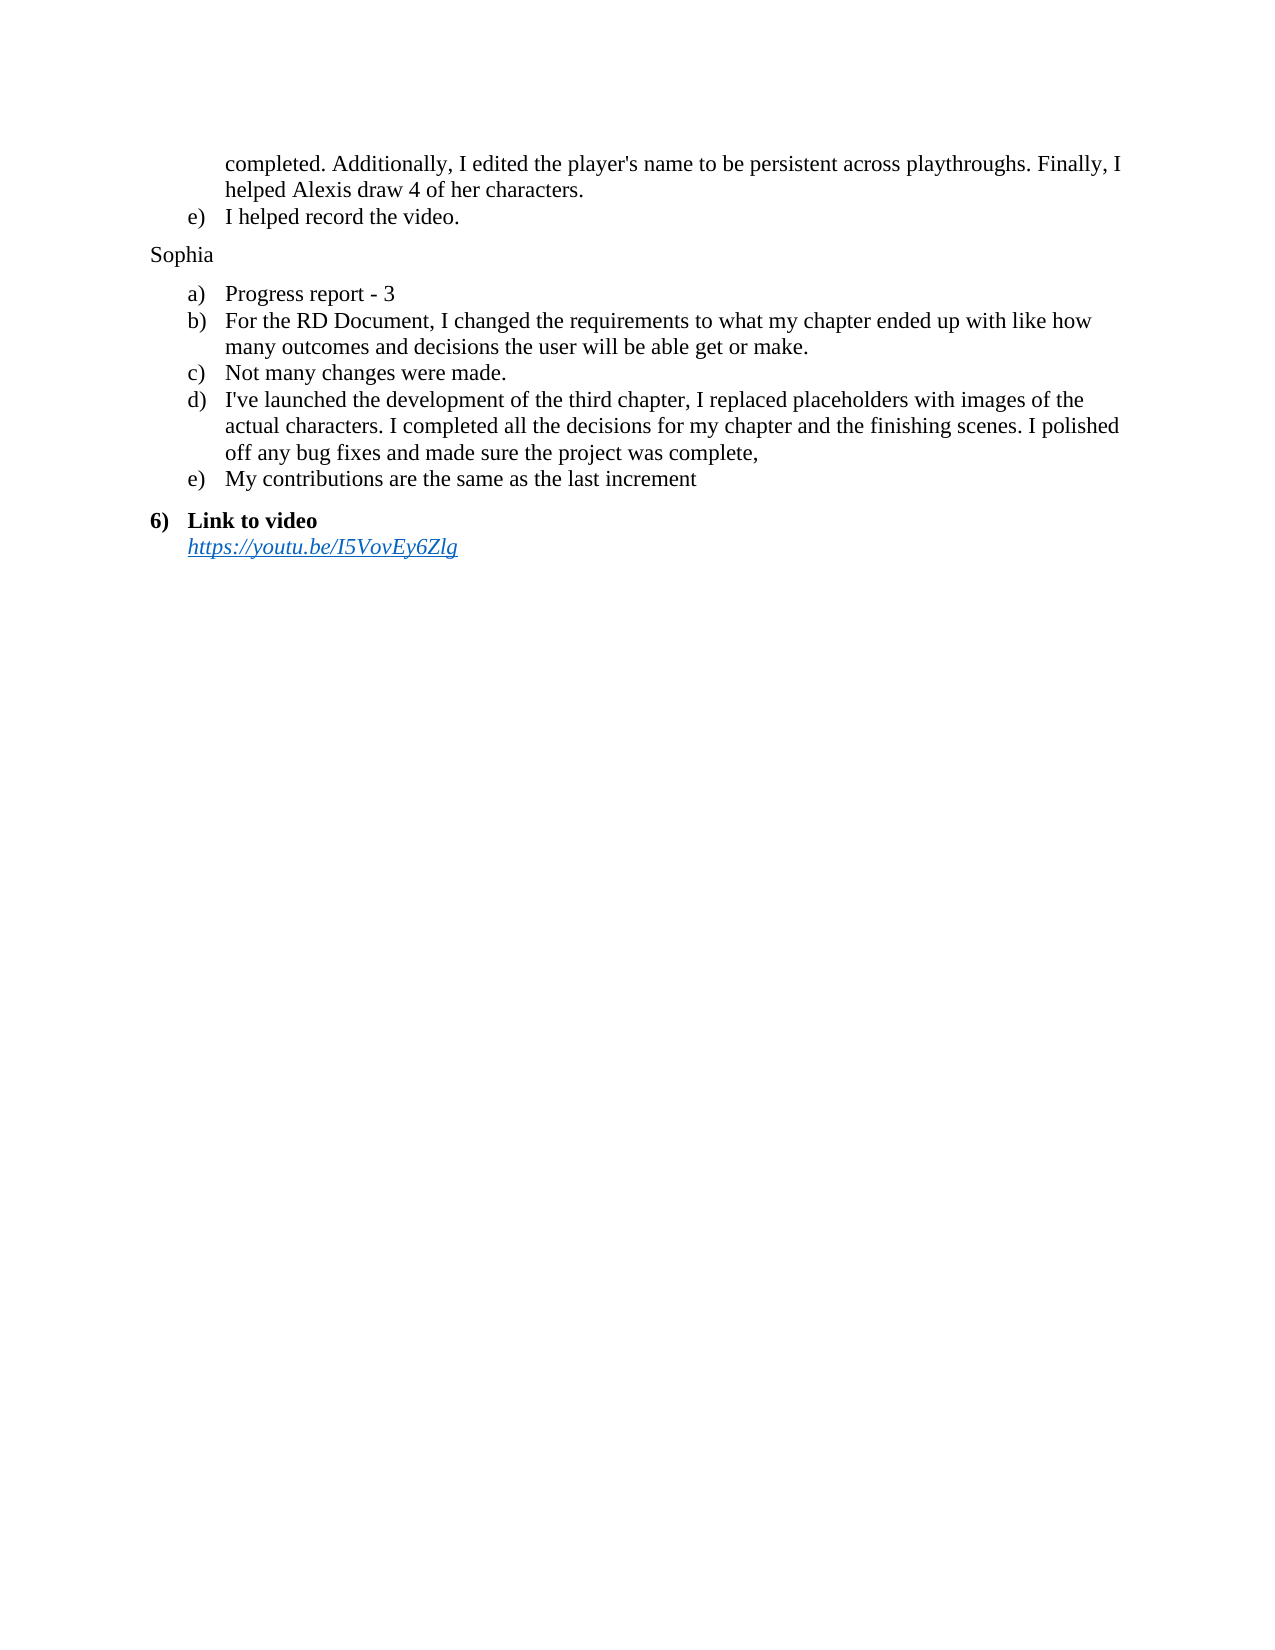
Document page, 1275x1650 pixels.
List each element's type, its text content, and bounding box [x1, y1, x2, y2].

list https://youtu.be/I5VovEy6Zlg [187, 533, 1125, 559]
list For the RD Document, I changed the requirements to what my chapter ended up with like how many outcomes and decisions the user will be able get or make. [187, 307, 1125, 359]
list Progress report - 3 [187, 280, 1125, 307]
list I've launched the development of the third chapter, I replaced placeholders with images of the actual characters. I completed all the decisions for my chapter and the finishing scenes. I polished off any bug fixes and made sure the project was complete, [187, 386, 1125, 465]
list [187, 150, 1125, 203]
list My contributions are the same as the last increment [187, 465, 1125, 491]
list Link to video [150, 507, 1125, 533]
list I helped record the video. [187, 203, 1125, 229]
text Sophia [150, 242, 1125, 268]
list Not many changes were made. [187, 359, 1125, 386]
